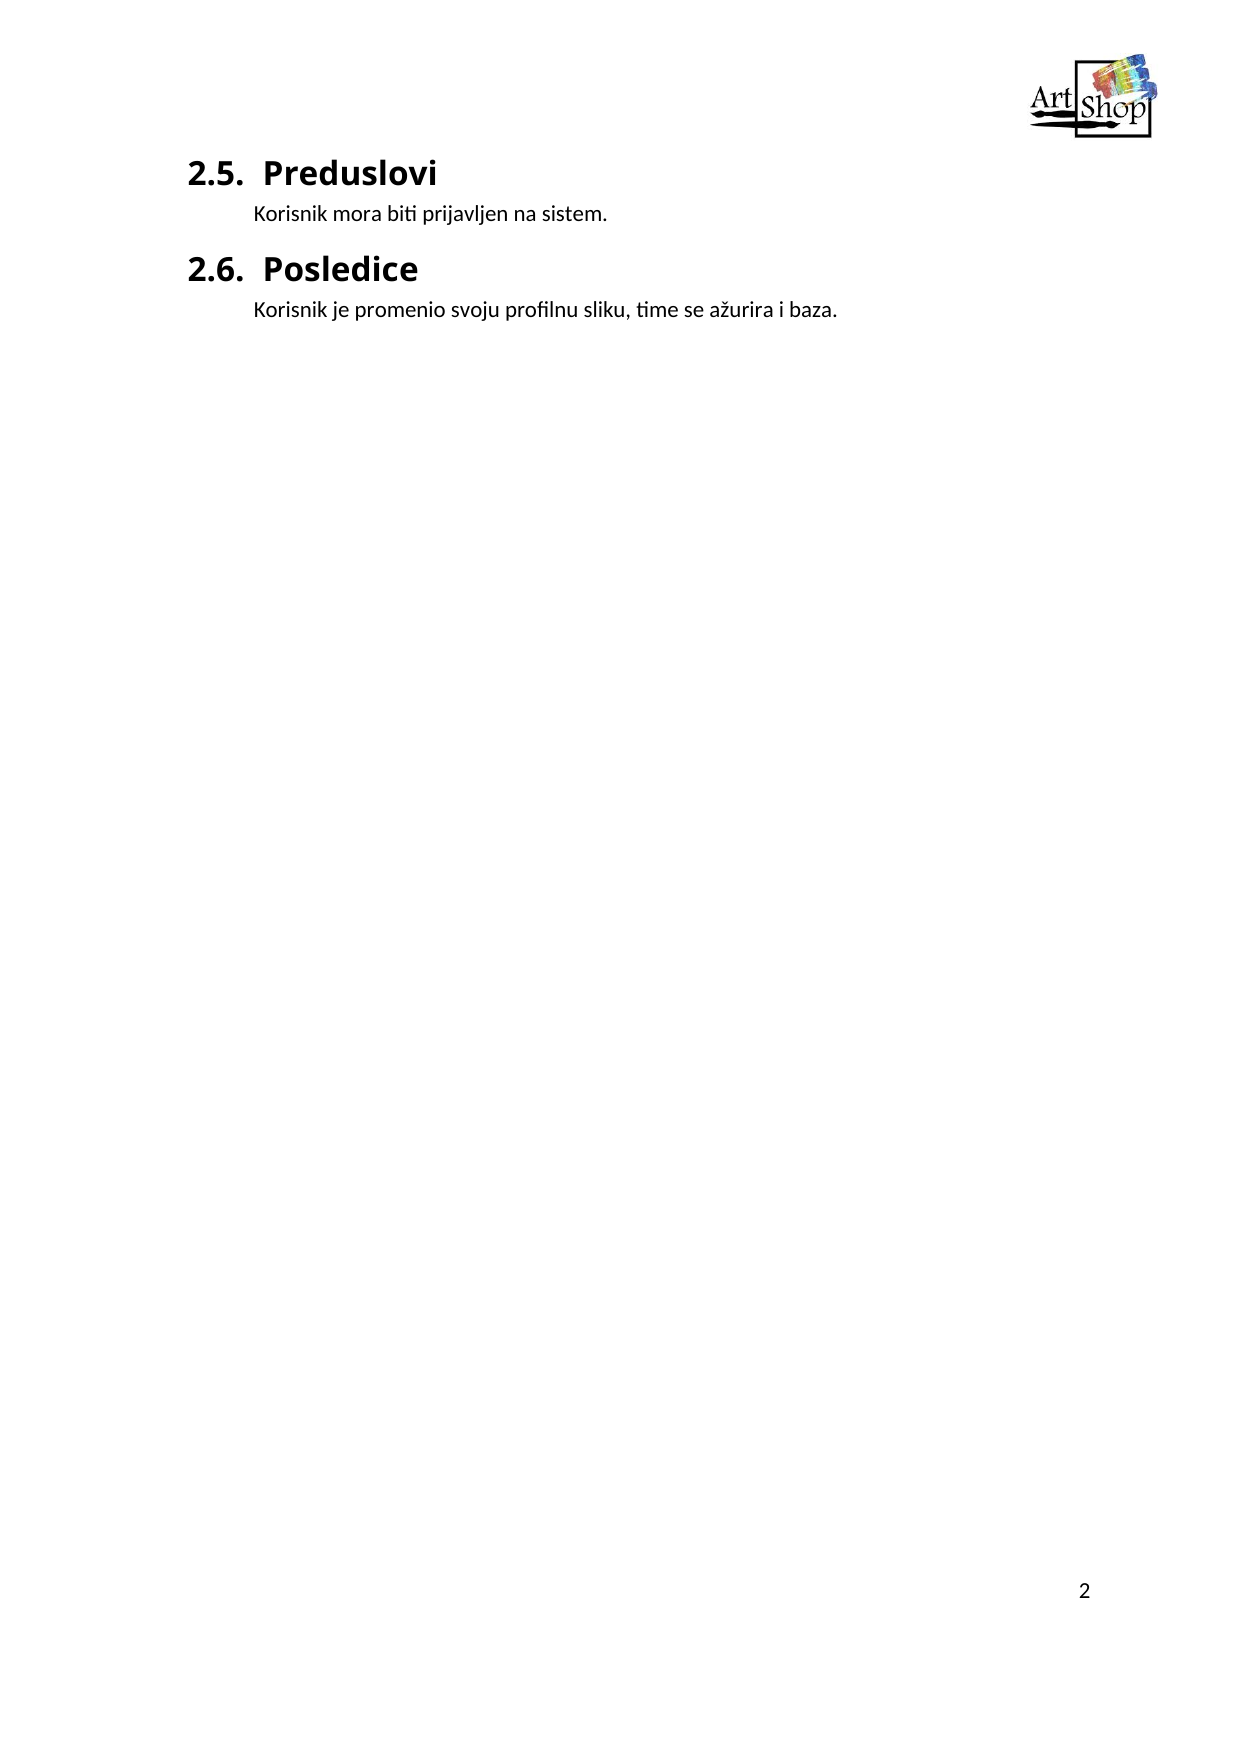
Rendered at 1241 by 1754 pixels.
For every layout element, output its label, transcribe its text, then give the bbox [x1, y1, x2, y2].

list Preduslovi [187, 150, 1090, 195]
text Korisnik mora biti prijavljen na sistem. [253, 199, 1090, 227]
list Posledice [187, 246, 1090, 291]
text Korisnik je promenio svoju profilnu sliku, time se ažurira i baza. [253, 295, 1090, 323]
